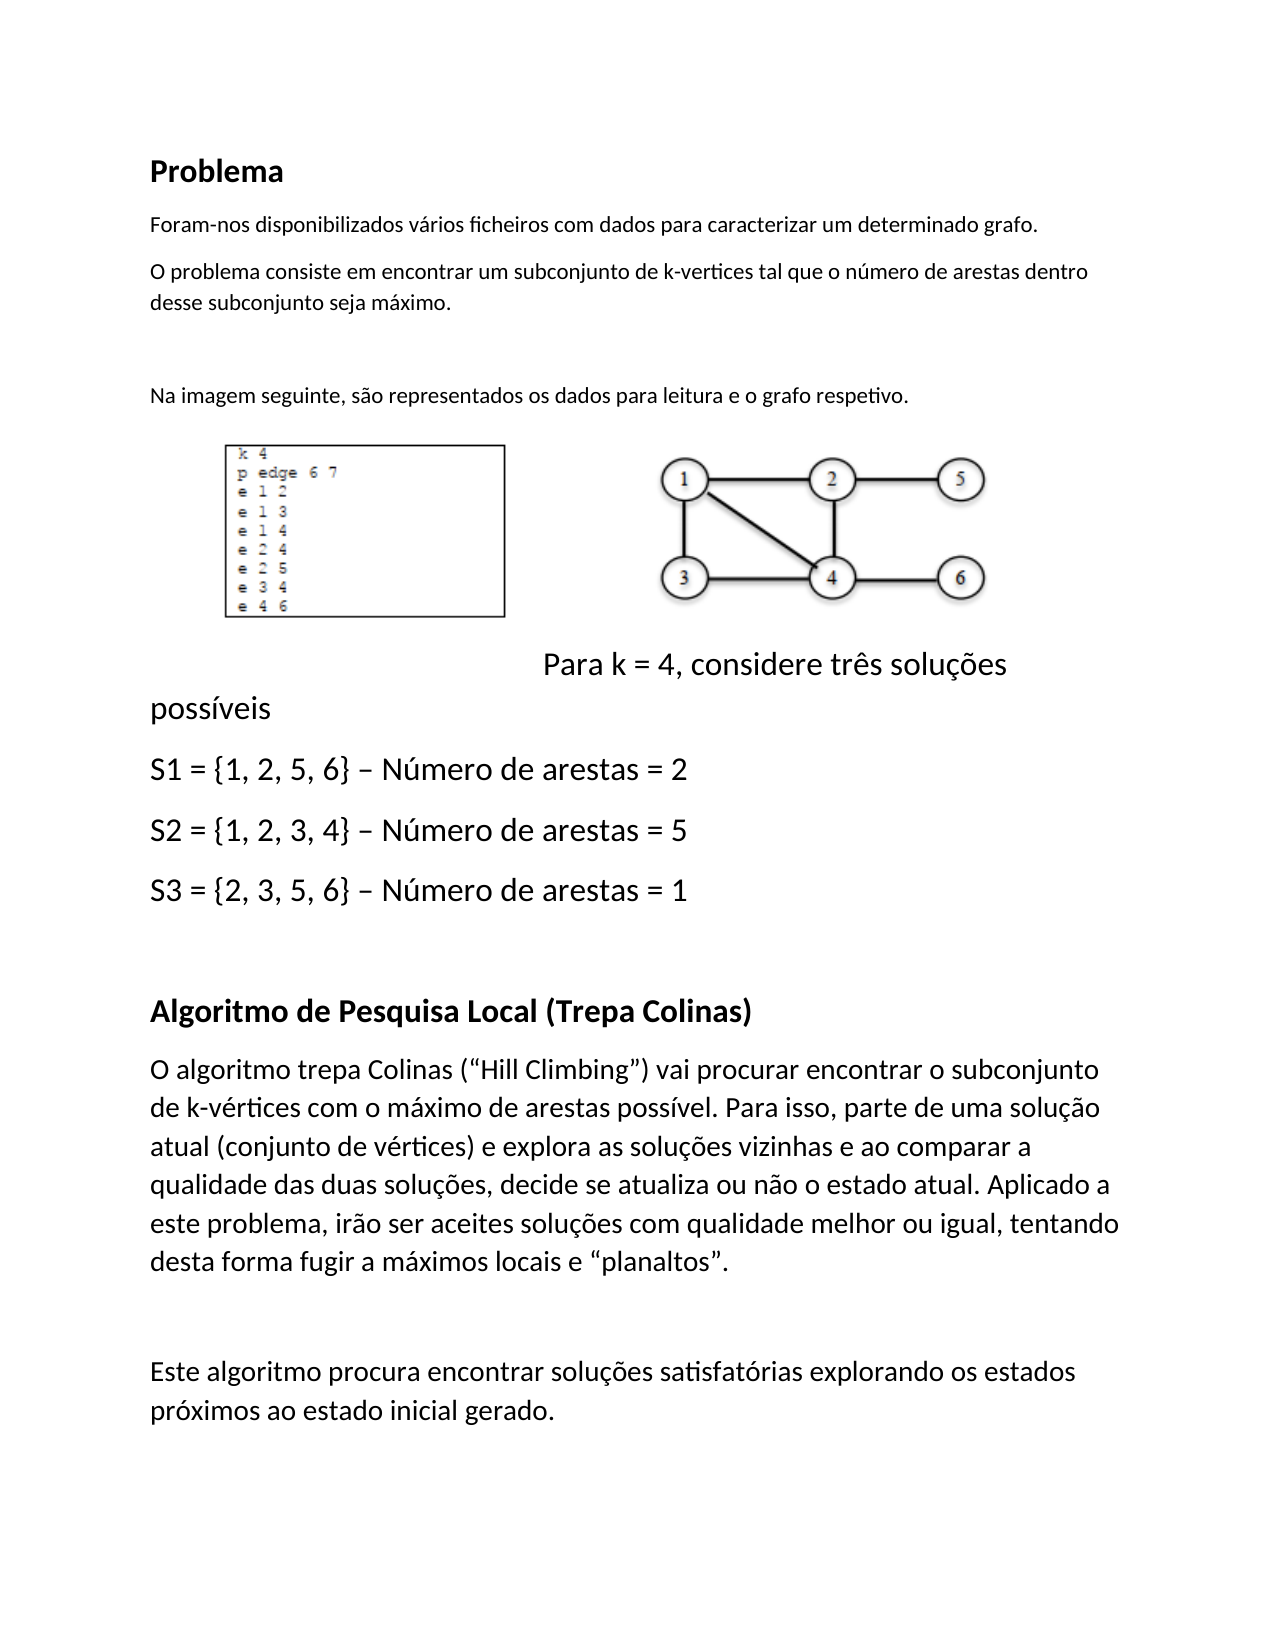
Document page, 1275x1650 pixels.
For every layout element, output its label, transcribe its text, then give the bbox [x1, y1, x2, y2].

picture [208, 434, 524, 627]
text O problema consiste em encontrar um subconjunto de k-vertices tal que o número de arestas dentro desse subconjunto seja máximo. [150, 257, 1125, 316]
text Problema [150, 150, 1125, 191]
text O algoritmo trepa Colinas (“Hill Climbing”) vai procurar encontrar o subconjunto de k-vértices com o máximo de arestas possível. Para isso, parte de uma solução atual (conjunto de vértices) e explora as soluções vizinhas e ao comparar a qualidade das duas soluções, decide se atualiza ou não o estado atual. Aplicado a este problema, irão ser aceites soluções com qualidade melhor ou igual, tentando desta forma fugir a máximos locais e “planaltos”. [150, 1051, 1125, 1279]
text S3 = {2, 3, 5, 6} – Número de arestas = 1 [150, 869, 1125, 910]
text S2 = {1, 2, 3, 4} – Número de arestas = 5 [150, 808, 1125, 849]
text S1 = {1, 2, 5, 6} – Número de arestas = 2 [150, 748, 1125, 789]
text Para k = 4, considere três soluções possíveis [150, 643, 1125, 728]
text Na imagem seguinte, são representados os dados para leitura e o grafo respetivo. [150, 381, 1125, 409]
text Algoritmo de Pesquisa Local (Trepa Colinas) [150, 990, 1125, 1031]
text Este algoritmo procura encontrar soluções satisfatórias explorando os estados próximos ao estado inicial gerado. [150, 1353, 1125, 1427]
text Foram-nos disponibilizados vários ficheiros com dados para caracterizar um determinado grafo. [150, 211, 1125, 239]
picture [631, 442, 1022, 612]
